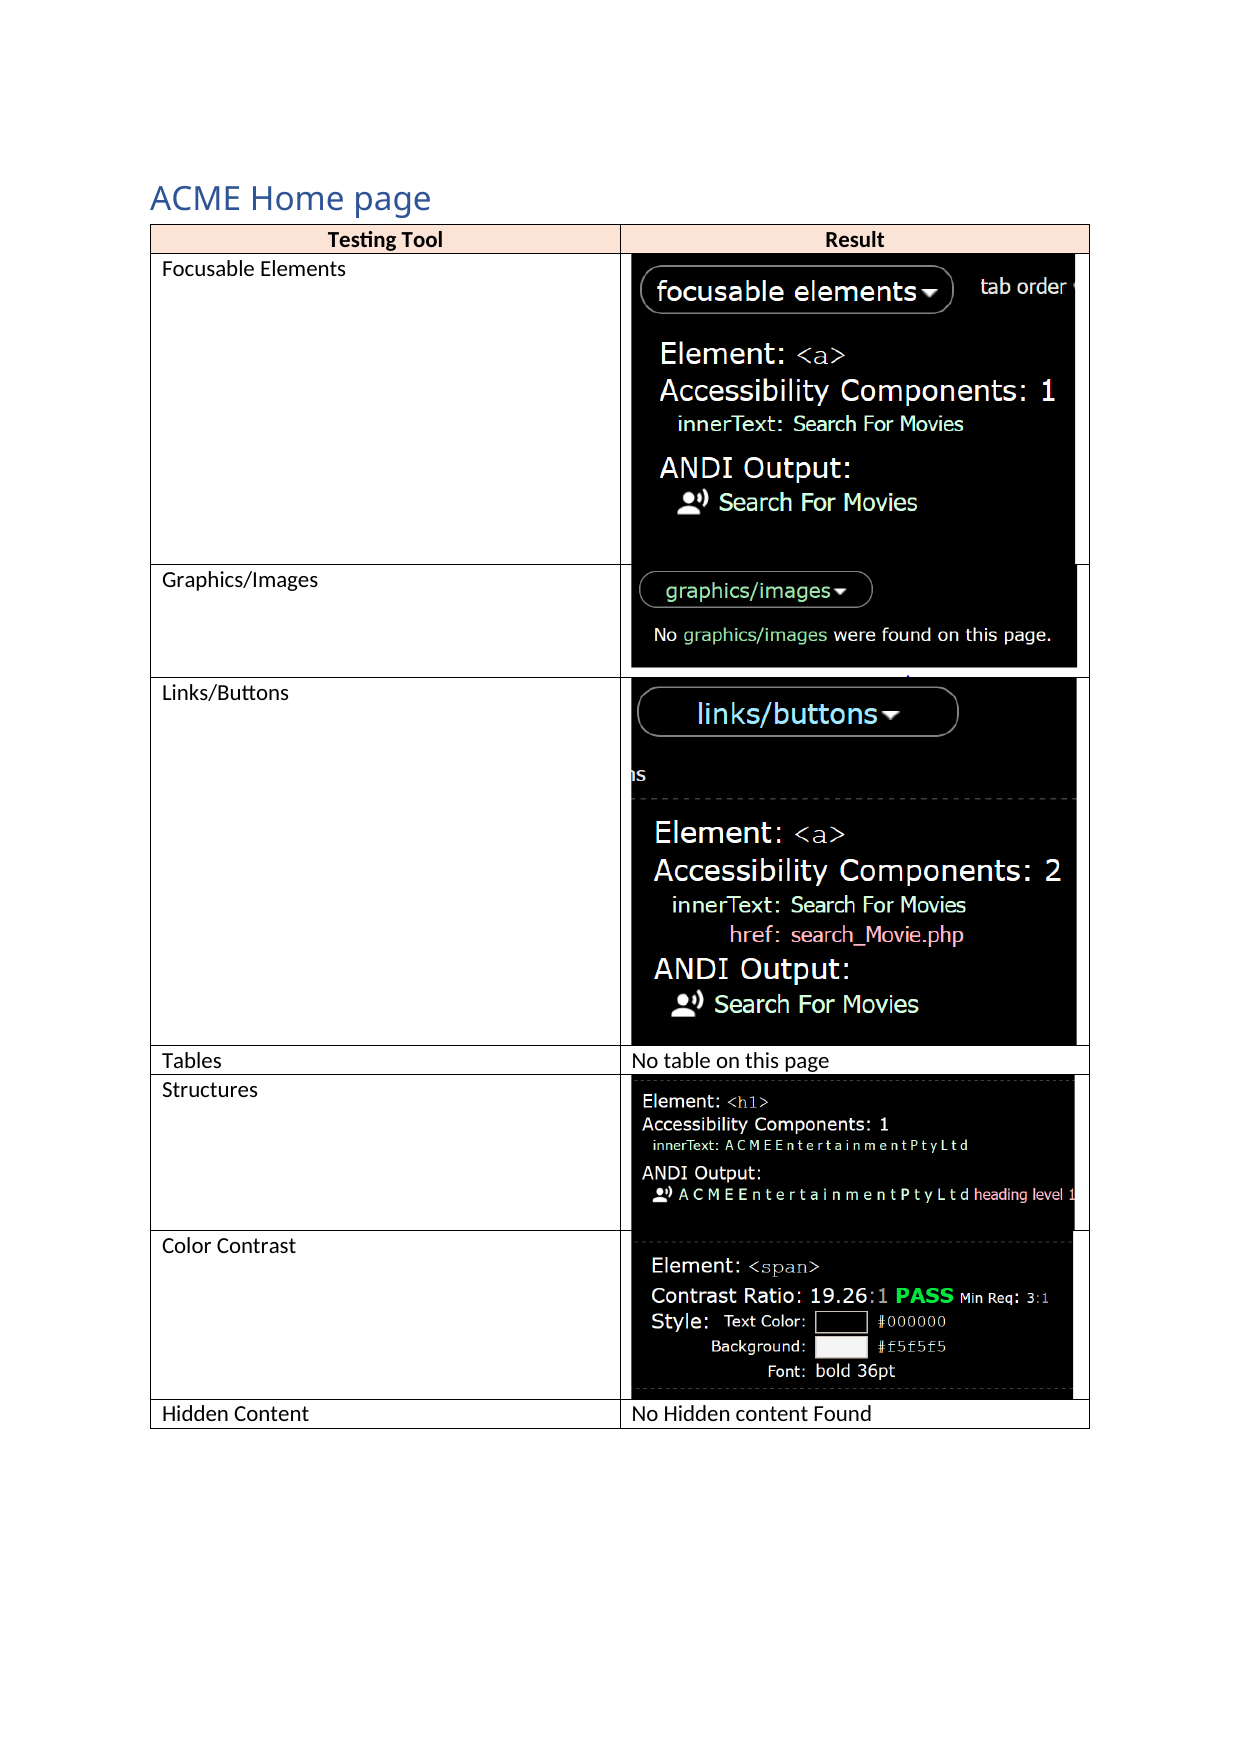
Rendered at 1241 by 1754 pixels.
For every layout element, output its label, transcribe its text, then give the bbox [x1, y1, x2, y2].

table_cell [621, 565, 631, 677]
table_cell Structures [151, 1075, 620, 1230]
table_cell No Hidden content Found [621, 1400, 1089, 1427]
table_cell [1075, 1075, 1089, 1230]
table_cell [621, 1231, 631, 1398]
table_cell [1075, 254, 1089, 564]
table_cell Tables [151, 1046, 620, 1074]
table_cell [1077, 678, 1089, 1045]
table_header Testing Tool [151, 225, 620, 253]
table_cell [621, 678, 631, 1045]
table_cell Focusable Elements [151, 254, 620, 564]
picture [631, 254, 1078, 1045]
picture [631, 1075, 1075, 1399]
subtitle ACME Home page [150, 175, 1090, 220]
table_cell Graphics/Images [151, 565, 620, 677]
table_header Result [621, 225, 1089, 253]
table_cell Hidden Content [151, 1400, 620, 1427]
table_cell No table on this page [621, 1046, 1089, 1074]
table_cell [621, 254, 631, 564]
table_cell [1074, 1231, 1089, 1398]
table_cell [621, 1075, 631, 1230]
table_cell Color Contrast [151, 1231, 620, 1398]
table_cell [1078, 565, 1089, 677]
table_cell Links/Buttons [151, 678, 620, 1045]
